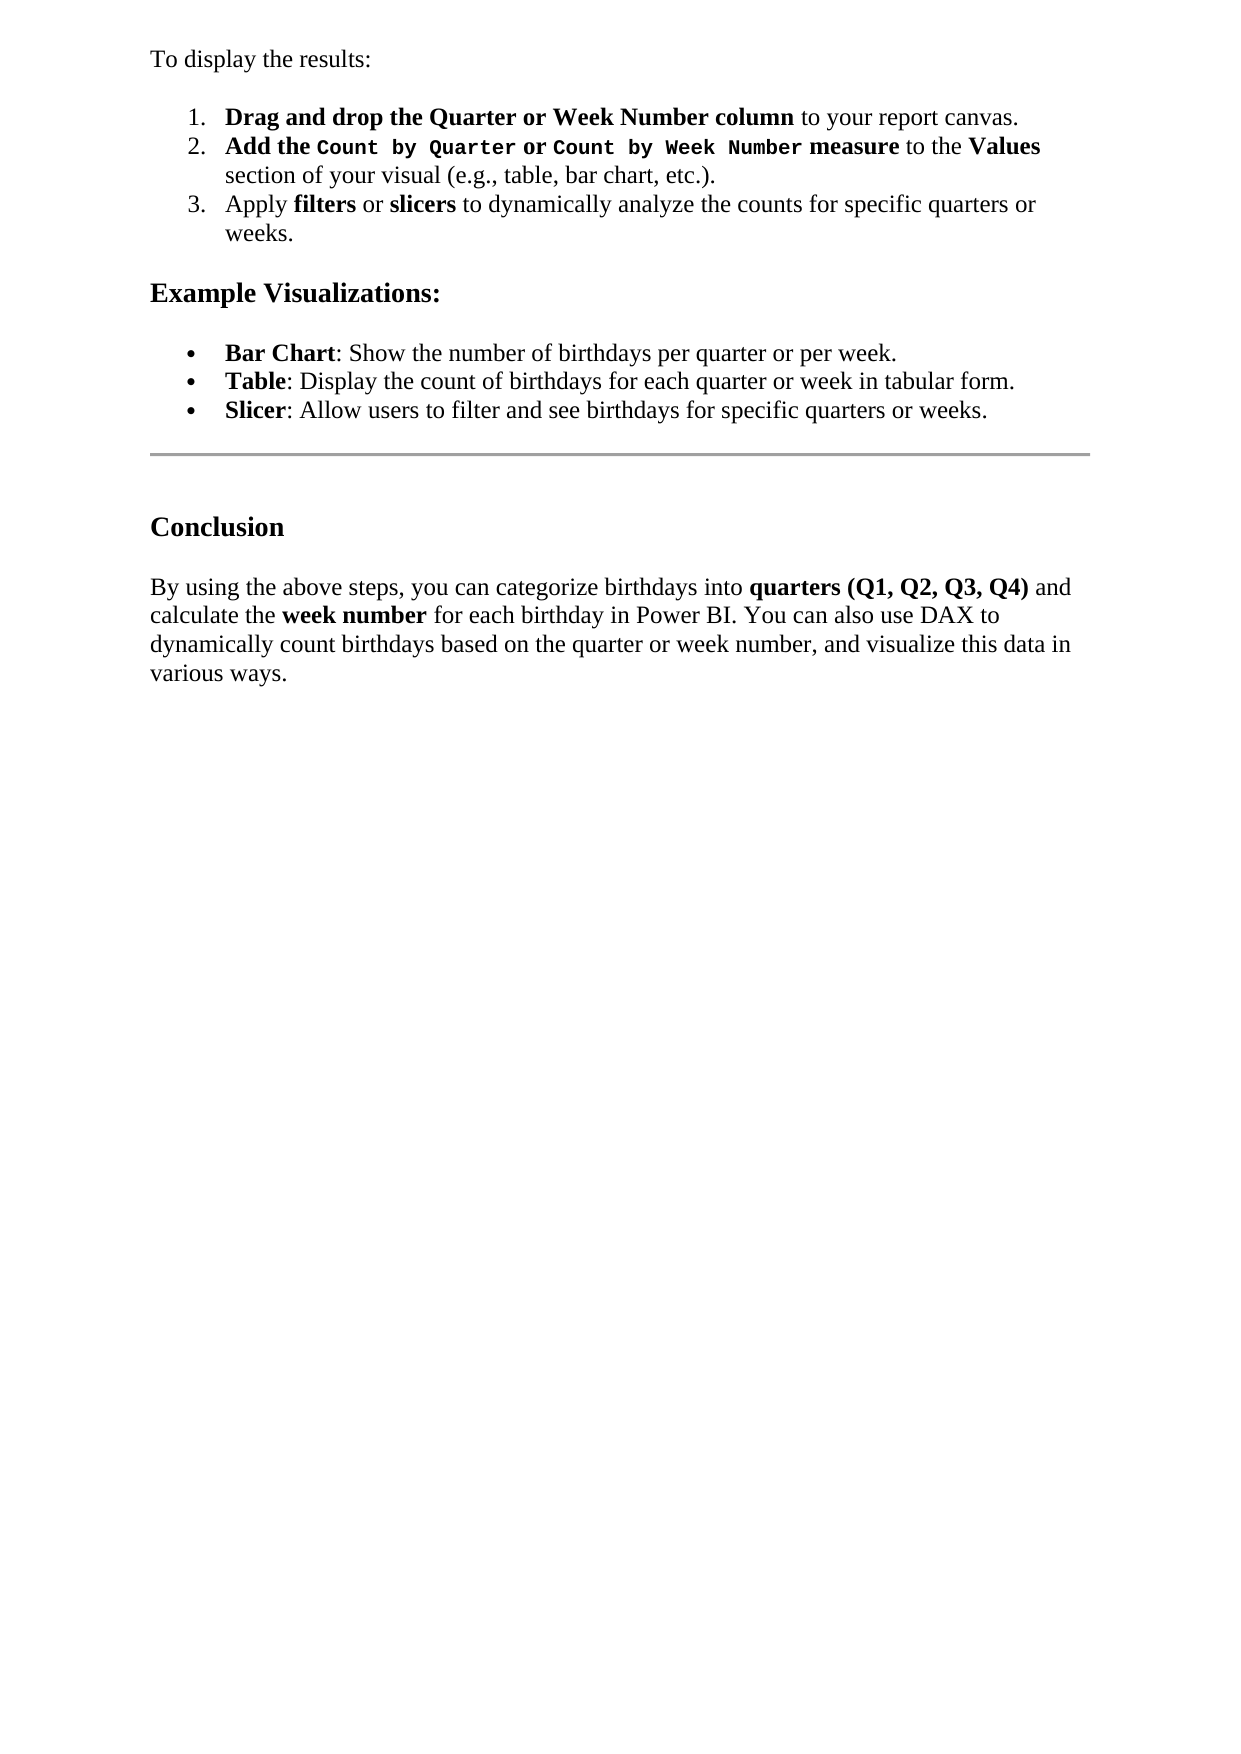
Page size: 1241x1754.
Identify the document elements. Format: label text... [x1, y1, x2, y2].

text Example Visualizations: [150, 276, 1090, 308]
list Drag and drop the Quarter or Week Number column to your report canvas. [187, 102, 1090, 131]
list Bar Chart: Show the number of birthdays per quarter or per week. [187, 338, 1090, 366]
list Slicer: Allow users to filter and see birthdays for specific quarters or weeks. [187, 395, 1090, 424]
list Apply filters or slicers to dynamically analyze the counts for specific quarters or weeks. [187, 189, 1090, 247]
list Add the Count by Quarter or Count by Week Number measure to the Values section of your visual (e.g., table, bar chart, etc.). [187, 131, 1090, 189]
text Conclusion [150, 510, 1090, 543]
list Table: Display the count of birthdays for each quarter or week in tabular form. [187, 366, 1090, 395]
text By using the above steps, you can categorize birthdays into quarters (Q1, Q2, Q3, Q4) and calculate the week number for each birthday in Power BI. You can also use DAX to dynamically count birthdays based on the quarter or week number, and visualize this data in various ways. [150, 572, 1090, 687]
text To display the results: [150, 44, 1090, 73]
